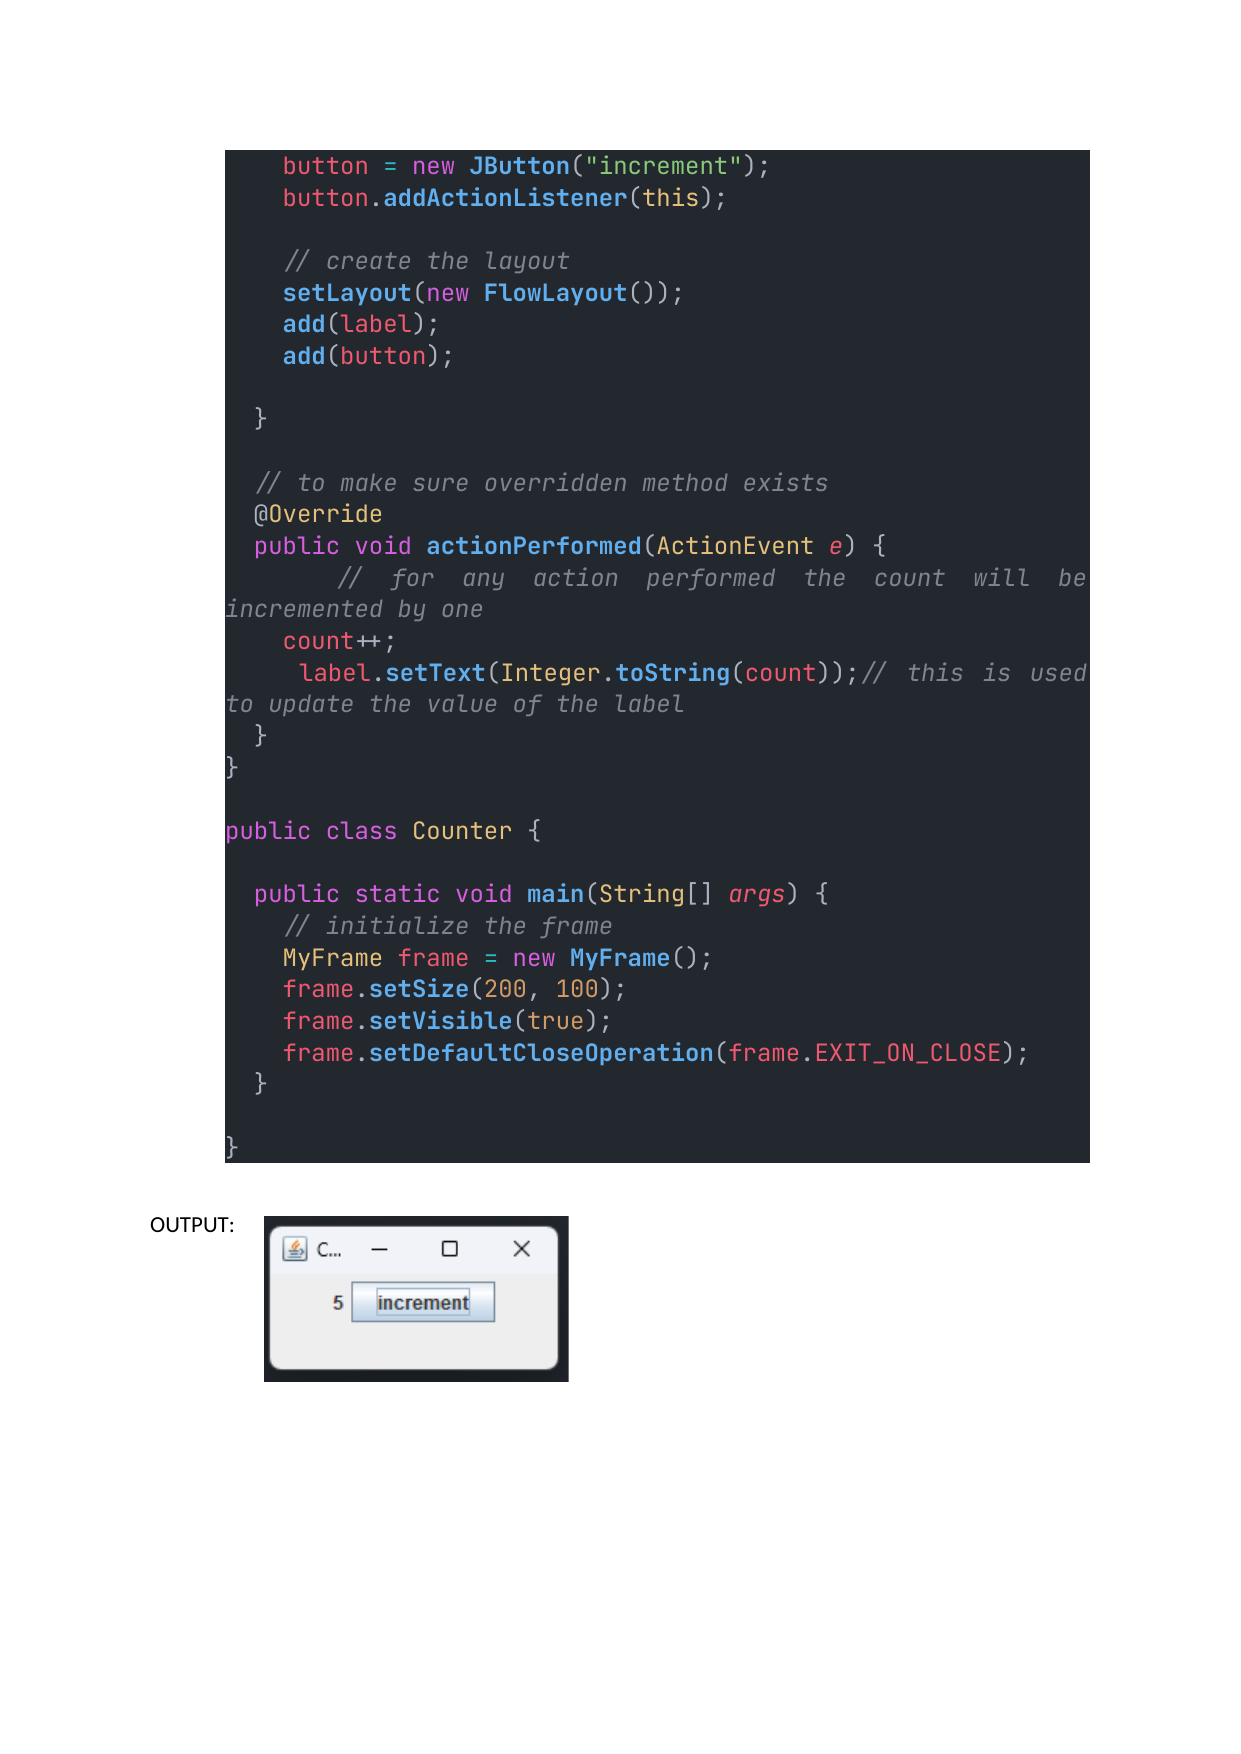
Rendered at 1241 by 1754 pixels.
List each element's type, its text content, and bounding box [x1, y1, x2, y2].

text // to make sure overridden method exists [225, 467, 1090, 498]
text public void actionPerformed(ActionEvent e) { [225, 530, 1090, 562]
text button.addActionListener(this); [225, 182, 1090, 213]
text } [225, 752, 1090, 783]
text } [225, 1132, 1090, 1163]
text MyFrame frame = new MyFrame(); [225, 942, 1090, 973]
text add(button); [225, 340, 1090, 372]
text public static void main(String[] args) { [225, 878, 1090, 910]
text label.setText(Integer.toString(count));// this is used to update the value of the label [225, 657, 1090, 720]
text setLayout(new FlowLayout()); [225, 277, 1090, 308]
text frame.setSize(200, 100); [225, 973, 1090, 1005]
text // for any action performed the count will be incremented by one [225, 562, 1090, 625]
text } [225, 720, 1090, 752]
text frame.setDefaultCloseOperation(frame.EXIT_ON_CLOSE); [225, 1037, 1090, 1068]
text add(label); [225, 308, 1090, 340]
text public class Counter { [225, 815, 1090, 847]
picture [264, 1216, 569, 1382]
text count++; [225, 625, 1090, 657]
text // create the layout [225, 245, 1090, 277]
text @Override [225, 498, 1090, 530]
text } [225, 403, 1090, 435]
text OUTPUT: [150, 1210, 1090, 1238]
text } [225, 1068, 1090, 1100]
text button = new JButton("increment"); [225, 150, 1090, 182]
text frame.setVisible(true); [225, 1005, 1090, 1037]
text // initialize the frame [225, 910, 1090, 942]
